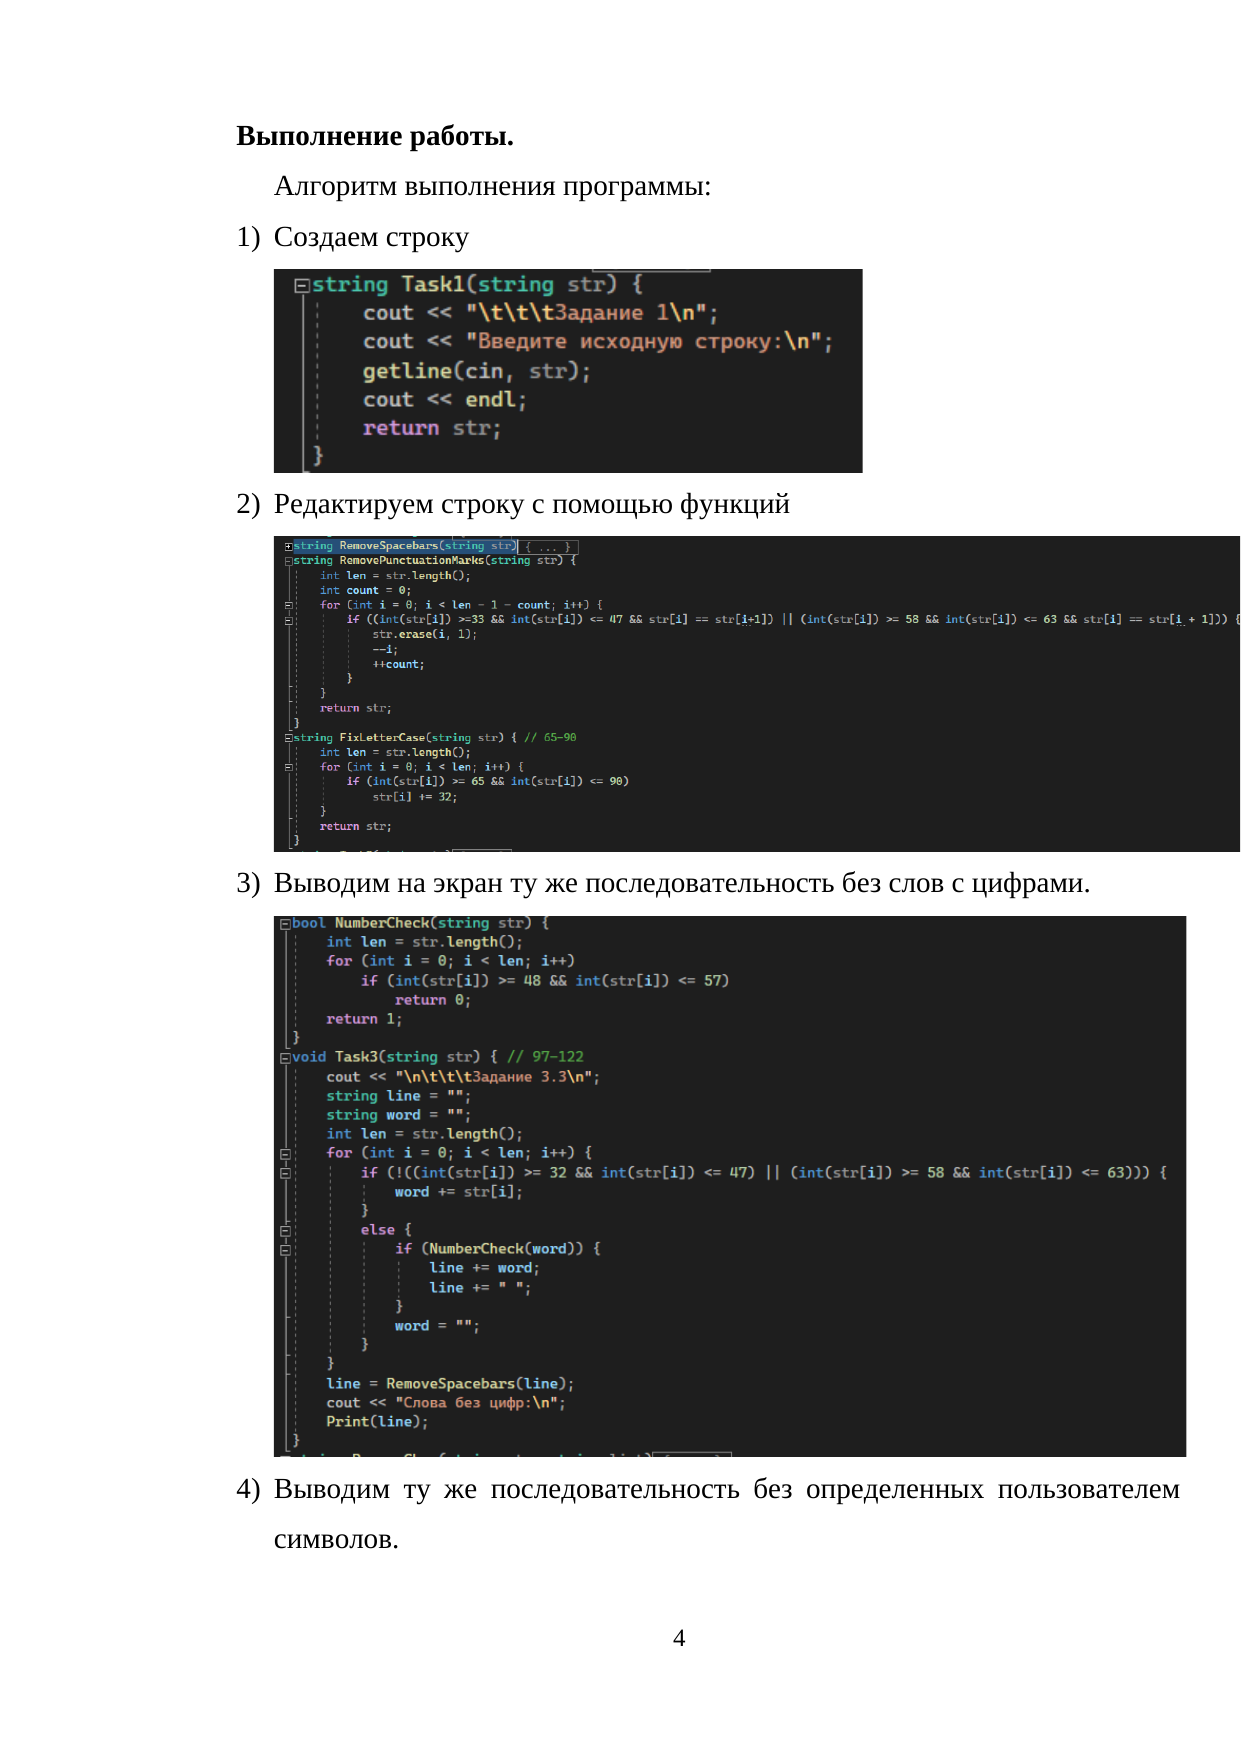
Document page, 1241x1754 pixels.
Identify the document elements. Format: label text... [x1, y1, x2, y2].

list Редактируем строку с помощью функций [236, 487, 1181, 520]
picture [273, 269, 863, 473]
list Выводим ту же последовательность без определенных пользователем символов. [236, 1471, 1181, 1554]
text Выполнение работы. [177, 118, 1181, 152]
list Алгоритм выполнения программы: [274, 168, 1181, 202]
picture [273, 536, 1241, 852]
list Создаем строку [236, 219, 1181, 252]
list Выводим на экран ту же последовательность без слов с цифрами. [236, 866, 1181, 899]
picture [273, 916, 1187, 1457]
